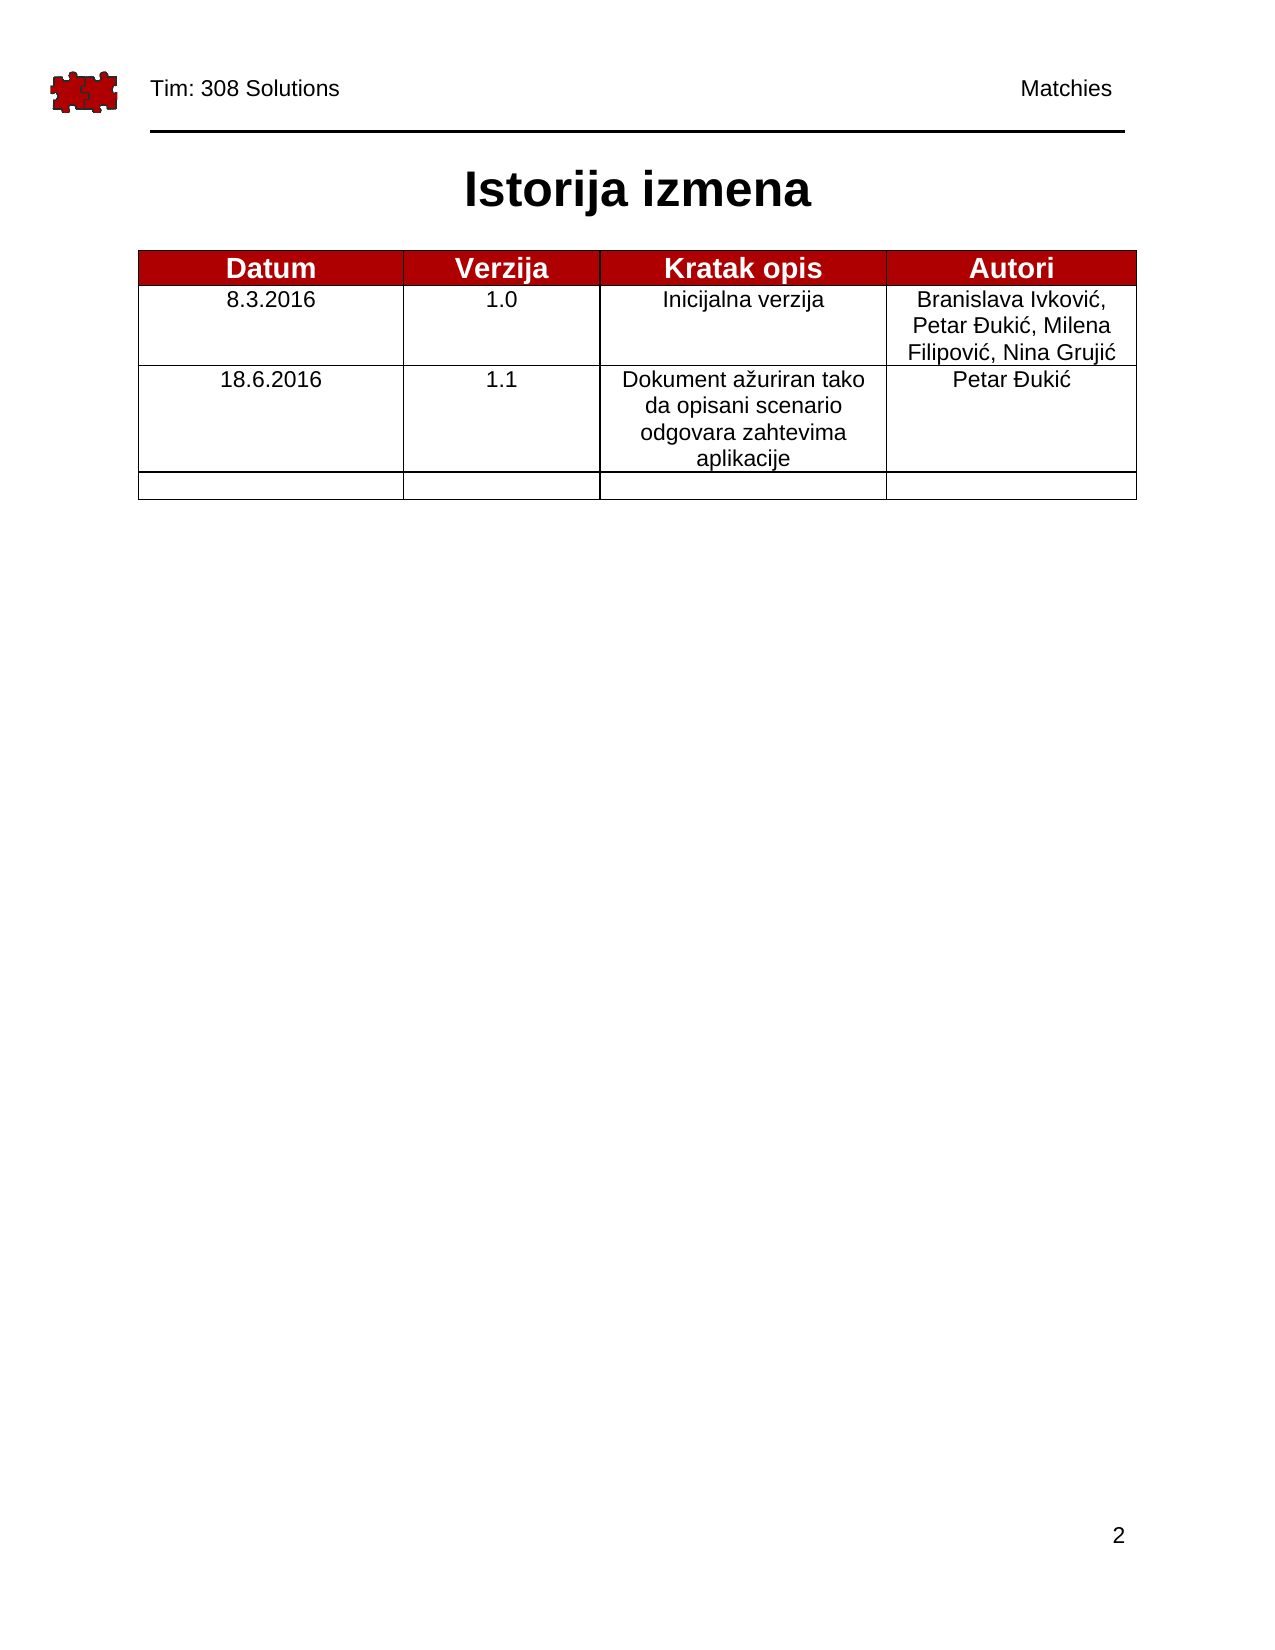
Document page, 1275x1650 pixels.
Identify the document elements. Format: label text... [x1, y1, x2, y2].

table_cell Inicijalna verzija [601, 286, 886, 365]
table_cell [404, 473, 599, 499]
table_cell [139, 473, 403, 499]
table_cell [601, 473, 886, 499]
table_cell Petar Đukić [887, 366, 1136, 471]
table_cell 1.1 [404, 366, 599, 471]
table_cell 18.6.2016 [139, 366, 403, 471]
subtitle Istorija izmena [150, 159, 1125, 217]
table_header Kratak opis [601, 251, 886, 285]
table_cell 1.0 [404, 286, 599, 365]
table_cell Dokument ažuriran tako da opisani scenario odgovara zahtevima aplikacije [601, 366, 886, 471]
table_cell Branislava Ivković, Petar Đukić, Milena Filipović, Nina Grujić [887, 286, 1136, 365]
table_header Datum [139, 251, 403, 285]
table_cell [887, 473, 1136, 499]
picture [48, 71, 117, 112]
table_header Verzija [404, 251, 599, 285]
table_header Autori [887, 251, 1136, 285]
table_cell 8.3.2016 [139, 286, 403, 365]
